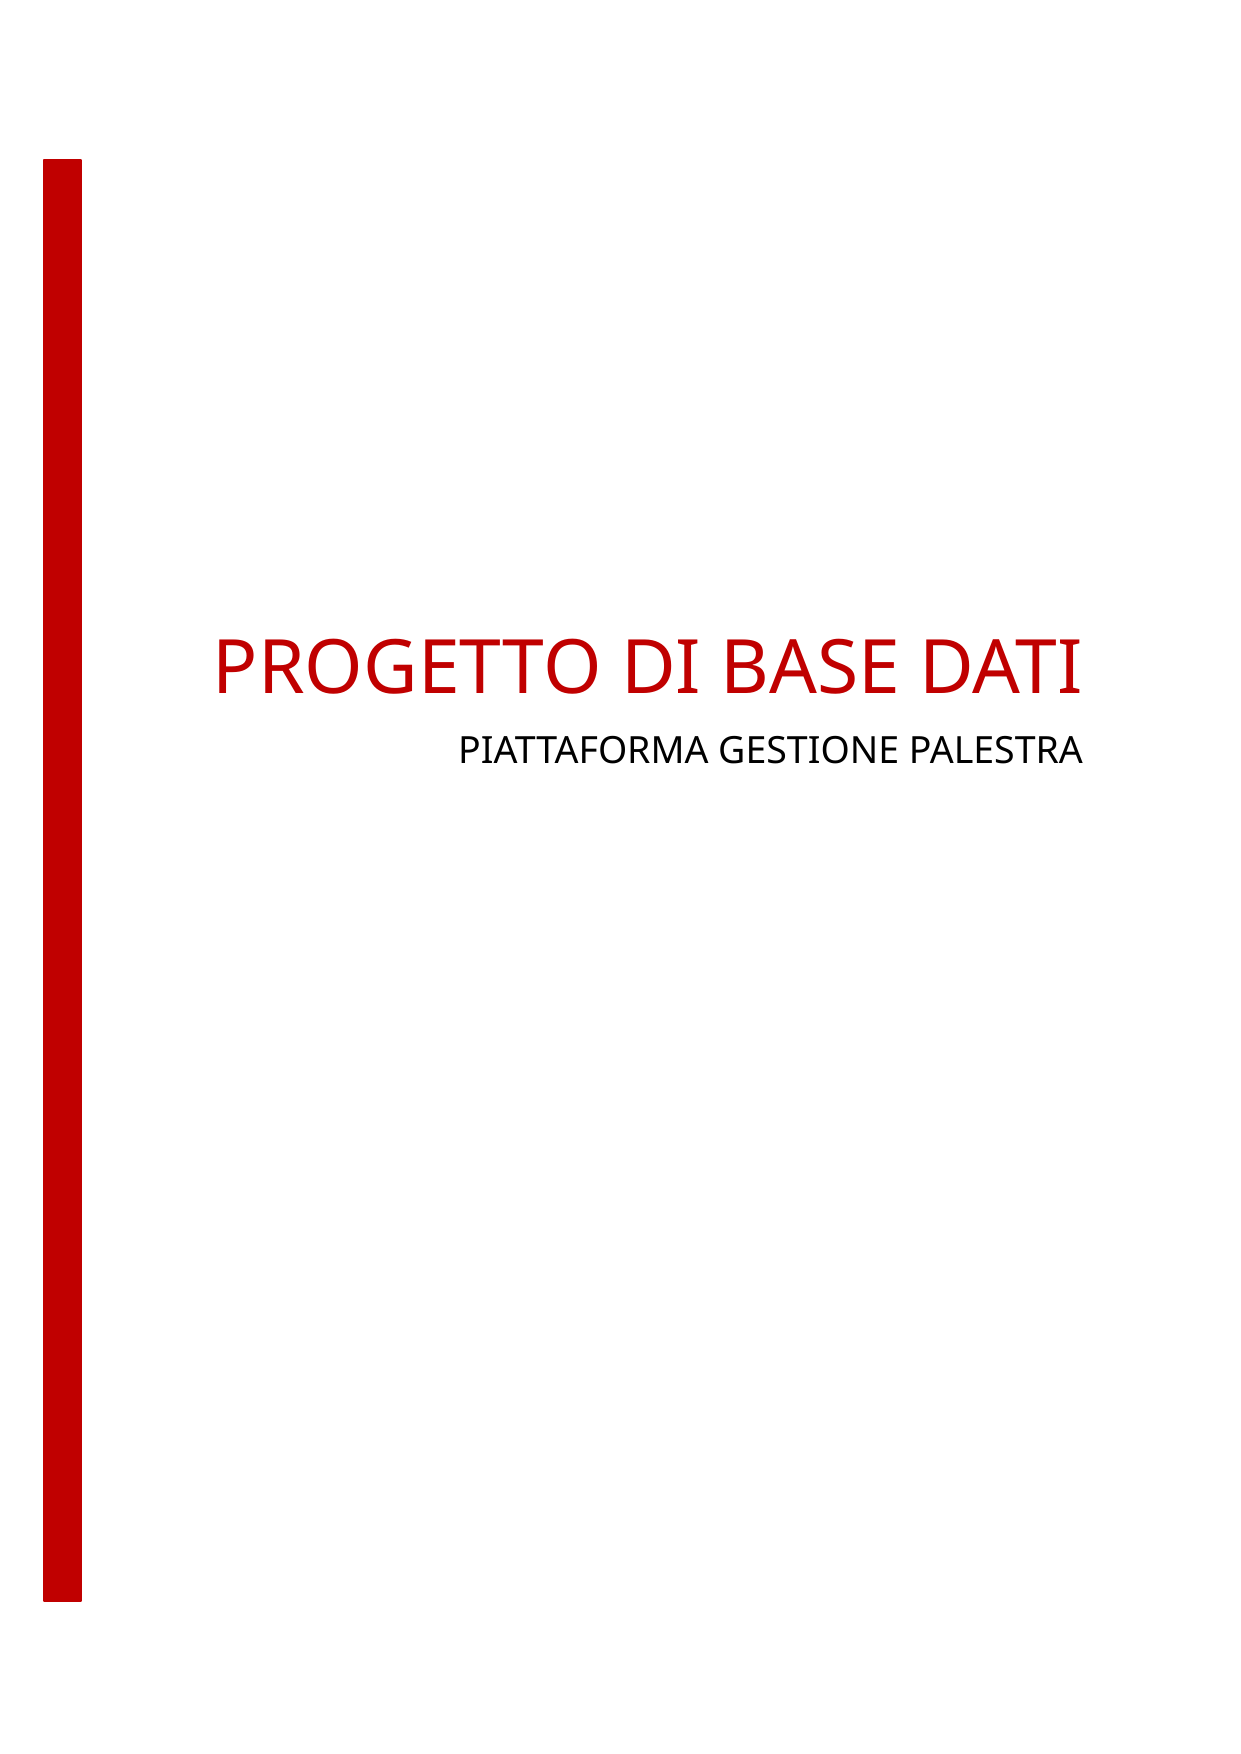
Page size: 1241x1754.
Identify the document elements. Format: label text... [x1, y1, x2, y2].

subtitle Piattaforma gestione palestra [157, 723, 1083, 774]
title Progetto di base dati [157, 613, 1083, 715]
